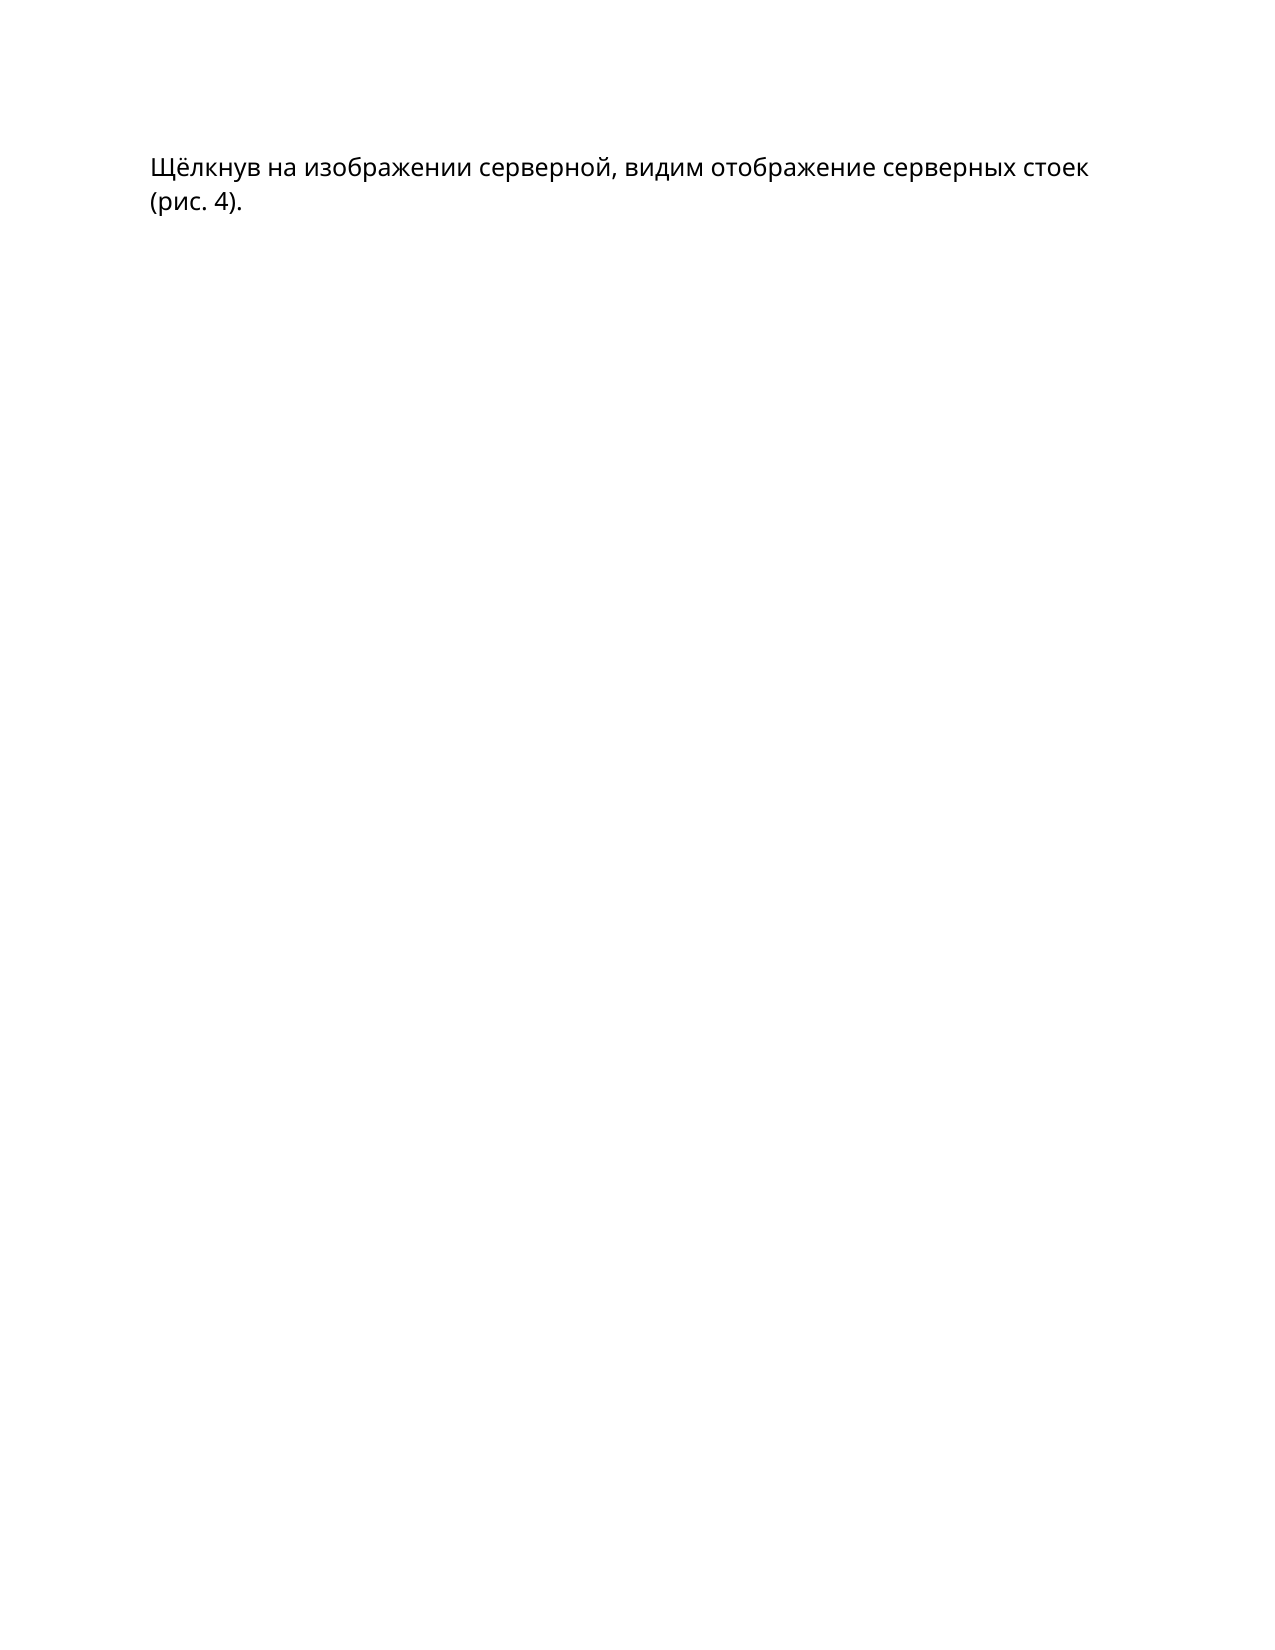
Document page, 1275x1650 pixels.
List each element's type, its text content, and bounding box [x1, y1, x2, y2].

text Щёлкнув на изображении серверной, видим отображение серверных стоек (рис. 4). [150, 150, 1125, 218]
